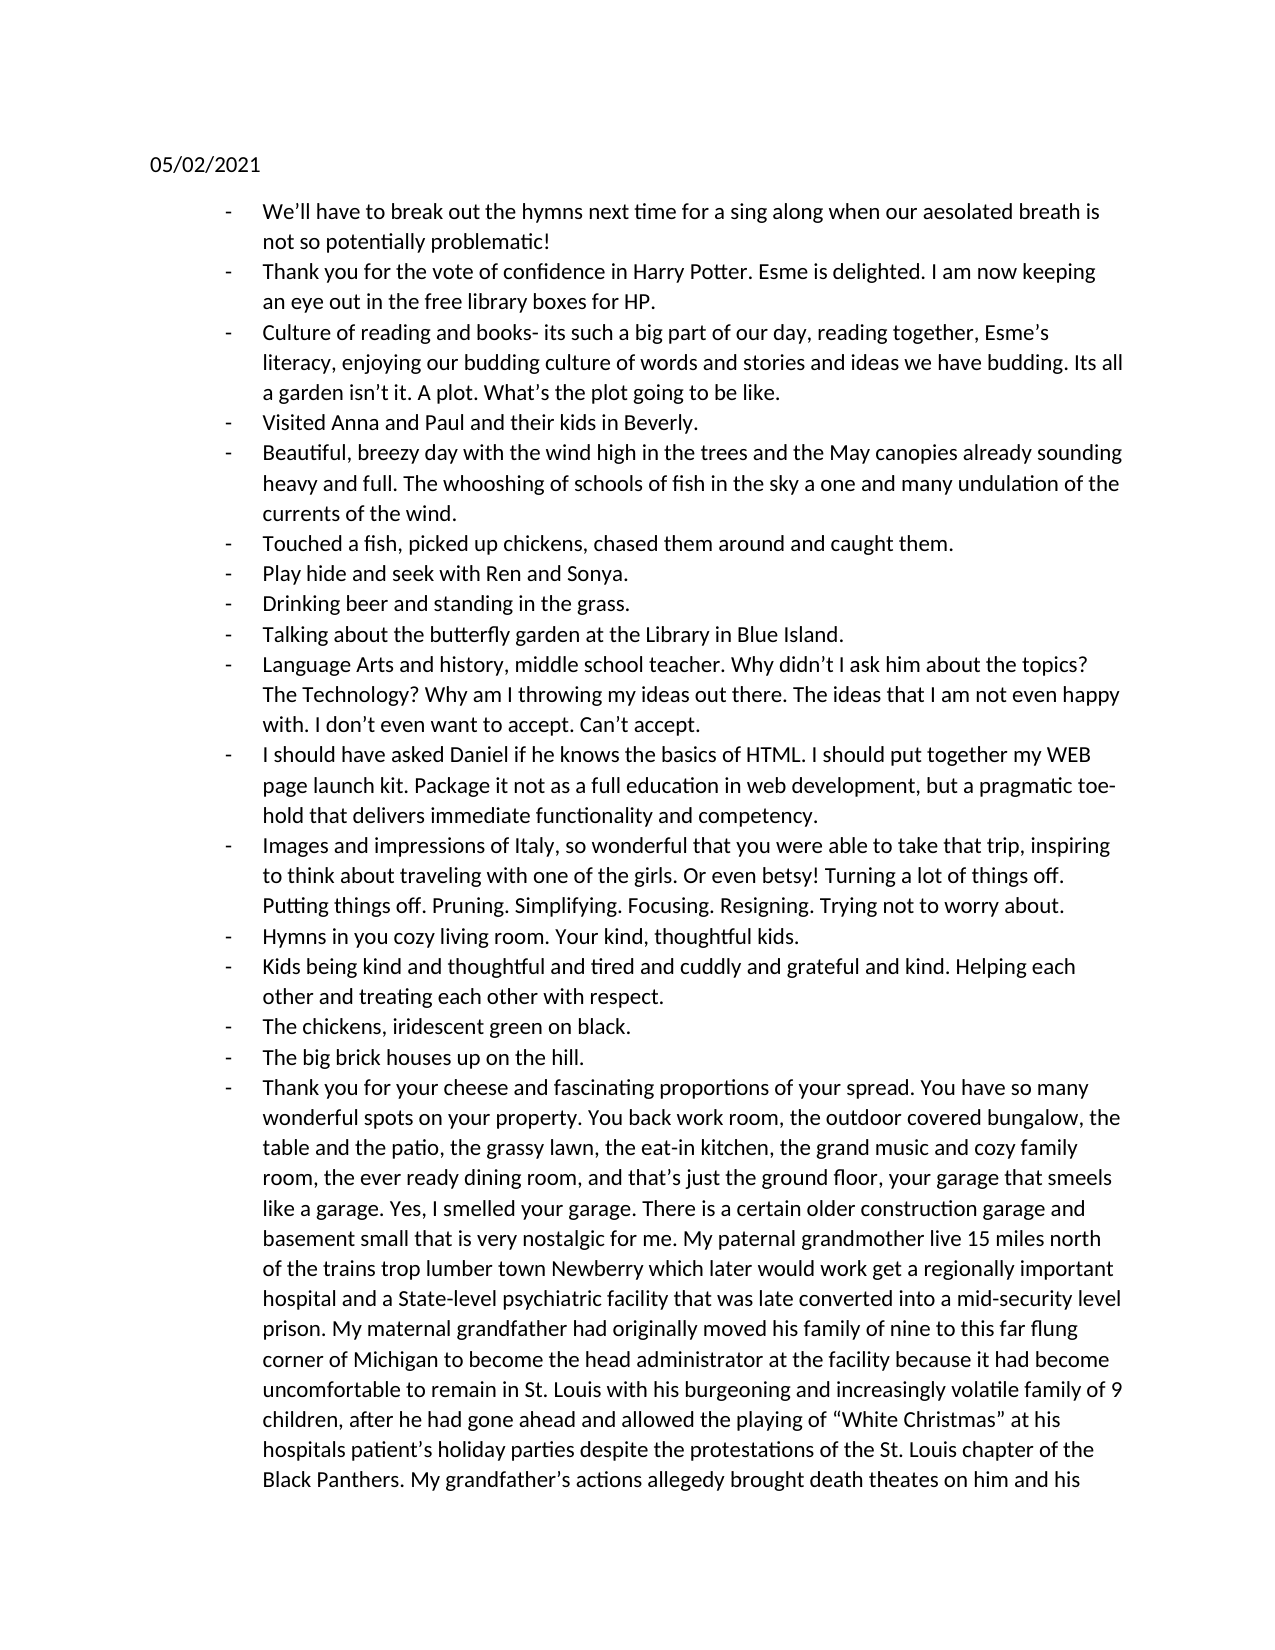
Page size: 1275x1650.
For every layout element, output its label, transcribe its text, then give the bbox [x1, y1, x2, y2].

list Hymns in you cozy living room. Your kind, thoughtful kids. [225, 922, 1125, 950]
list Beautiful, breezy day with the wind high in the trees and the May canopies already sounding heavy and full. The whooshing of schools of fish in the sky a one and many undulation of the currents of the wind. [225, 438, 1125, 527]
list Culture of reading and books- its such a big part of our day, reading together, Esme’s literacy, enjoying our budding culture of words and stories and ideas we have budding. Its all a garden isn’t it. A plot. What’s the plot going to be like. [225, 318, 1125, 406]
list Kids being kind and thoughtful and tired and cuddly and grateful and kind. Helping each other and treating each other with respect. [225, 952, 1125, 1010]
list Visited Anna and Paul and their kids in Beverly. [225, 408, 1125, 436]
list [225, 1073, 1125, 1494]
list Touched a fish, picked up chickens, chased them around and caught them. [225, 529, 1125, 557]
list We’ll have to break out the hymns next time for a sing along when our aesolated breath is not so potentially problematic! [225, 197, 1125, 255]
list Images and impressions of Italy, so wonderful that you were able to take that trip, inspiring to think about traveling with one of the girls. Or even betsy! Turning a lot of things off. Putting things off. Pruning. Simplifying. Focusing. Resigning. Trying not to worry about. [225, 831, 1125, 920]
list Drinking beer and standing in the grass. [225, 589, 1125, 618]
list The chickens, iridescent green on black. [225, 1012, 1125, 1041]
list Play hide and seek with Ren and Sonya. [225, 559, 1125, 587]
text 05/02/2021 [150, 150, 1125, 178]
list Thank you for the vote of confidence in Harry Potter. Esme is delighted. I am now keeping an eye out in the free library boxes for HP. [225, 257, 1125, 316]
list I should have asked Daniel if he knows the basics of HTML. I should put together my WEB page launch kit. Package it not as a full education in web development, but a pragmatic toe-hold that delivers immediate functionality and competency. [225, 741, 1125, 829]
list Talking about the butterfly garden at the Library in Blue Island. [225, 620, 1125, 648]
list Language Arts and history, middle school teacher. Why didn’t I ask him about the topics? The Technology? Why am I throwing my ideas out there. The ideas that I am not even happy with. I don’t even want to accept. Can’t accept. [225, 650, 1125, 738]
list The big brick houses up on the hill. [225, 1043, 1125, 1071]
